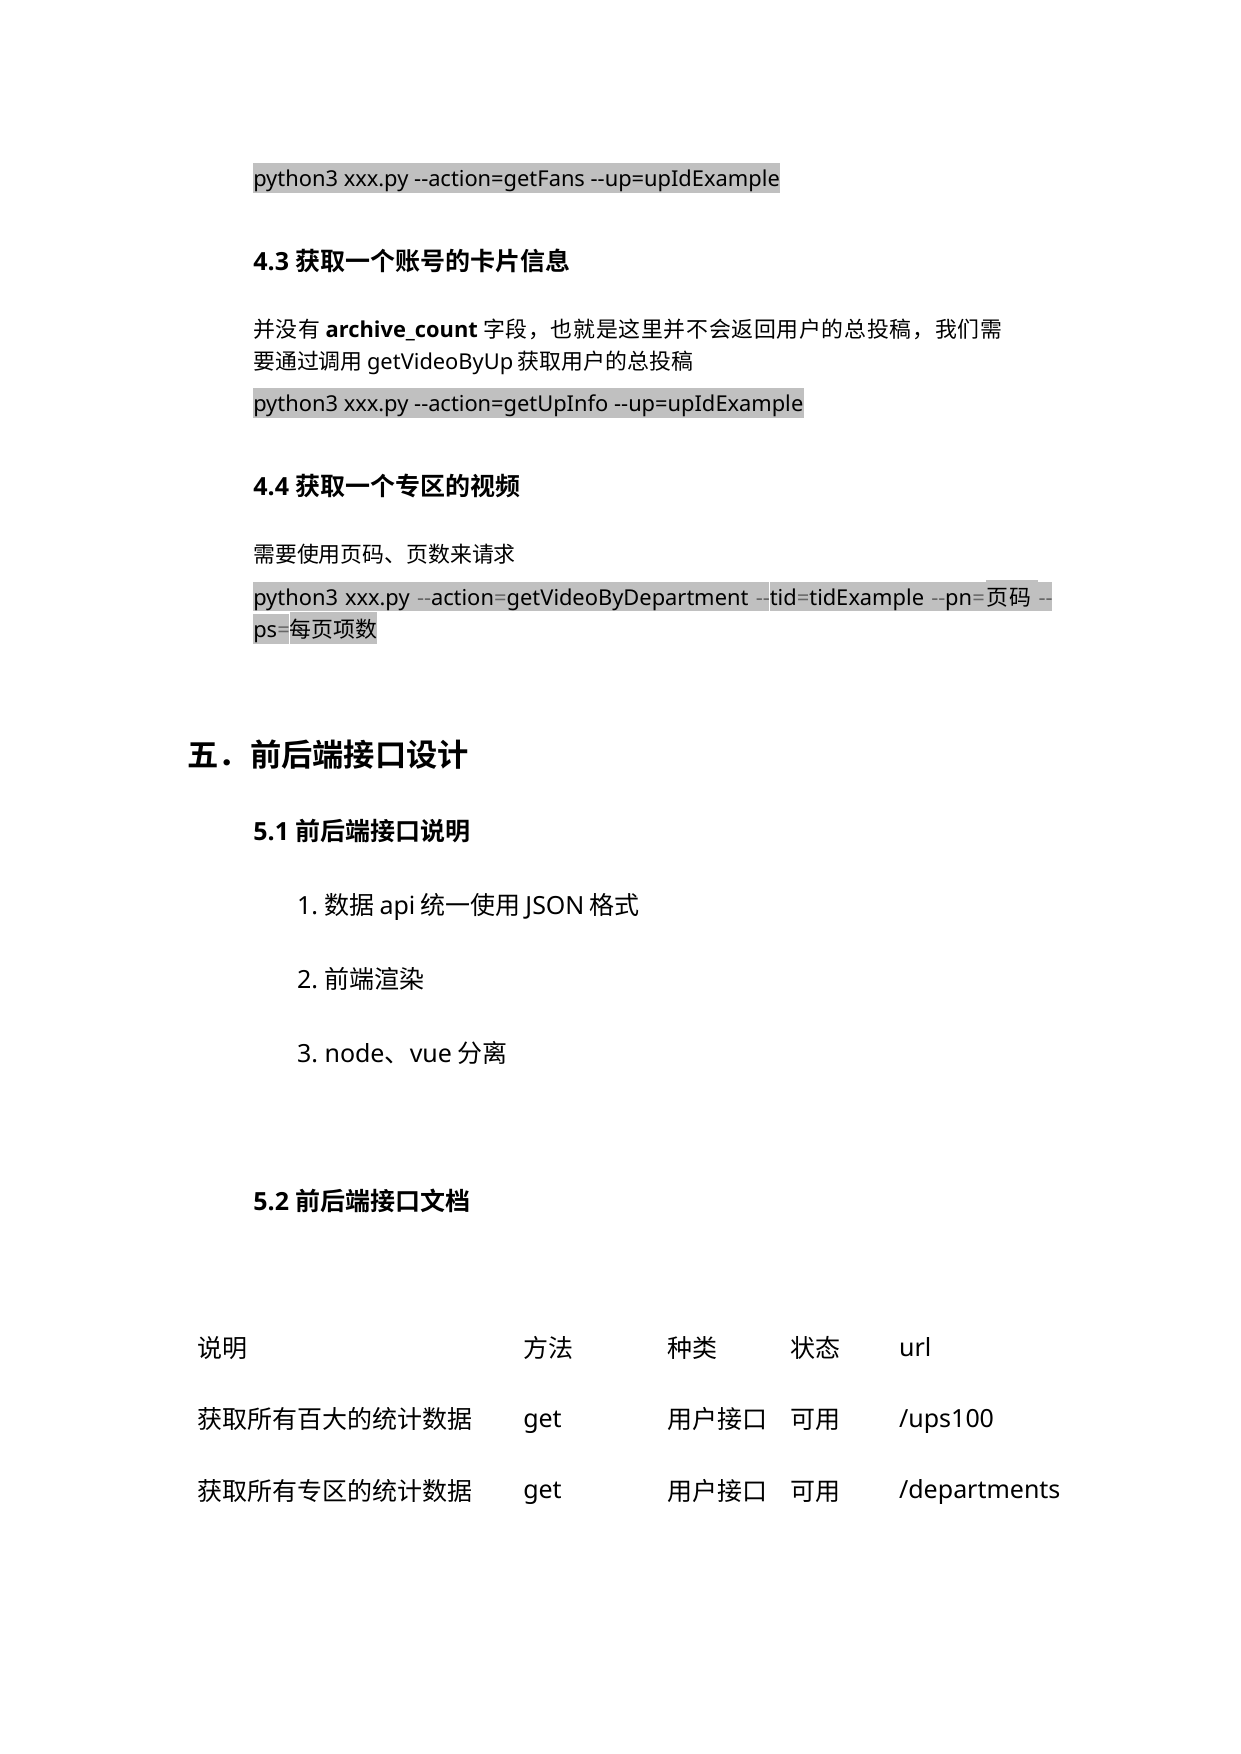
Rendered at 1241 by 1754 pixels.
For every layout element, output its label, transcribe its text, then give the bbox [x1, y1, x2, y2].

table_cell get [512, 1457, 656, 1528]
table_header url [888, 1314, 1240, 1385]
list 五．前后端接口设计 [187, 721, 1053, 786]
list 5.1 前后端接口说明 [253, 797, 1053, 862]
table_header 种类 [656, 1314, 778, 1385]
text python3 xxx.py --action=getVideoByDepartment --tid=tidExample --pn=页码 --ps=每页项数 [253, 579, 1053, 644]
table_header 方法 [512, 1314, 656, 1385]
table_cell 用户接口 [656, 1385, 778, 1457]
table_cell 用户接口 [656, 1457, 778, 1528]
list node、vue分离 [253, 1019, 1053, 1084]
table_header 状态 [779, 1314, 888, 1385]
list 5.2 前后端接口文档 [253, 1167, 1053, 1232]
table_cell /departments [888, 1457, 1240, 1528]
text 需要使用页码、页数来请求 [253, 536, 1003, 569]
text python3 xxx.py --action=getUpInfo --up=upIdExample [253, 387, 1053, 419]
table_cell 可用 [779, 1457, 888, 1528]
list 前端渲染 [253, 945, 1053, 1010]
list 数据api统一使用JSON格式 [253, 871, 1053, 936]
list 4.4 获取一个专区的视频 [253, 452, 1053, 517]
table_cell 获取所有专区的统计数据 [186, 1457, 512, 1528]
table_cell 可用 [779, 1385, 888, 1457]
list 4.3 获取一个账号的卡片信息 [253, 227, 1053, 292]
table_header 说明 [186, 1314, 512, 1385]
table_cell /ups100 [888, 1385, 1240, 1457]
text python3 xxx.py --action=getFans --up=upIdExample [253, 162, 1053, 194]
table_cell 获取所有百大的统计数据 [186, 1385, 512, 1457]
table_cell get [512, 1385, 656, 1457]
text 并没有archive_count字段，也就是这里并不会返回用户的总投稿，我们需要通过调用getVideoByUp获取用户的总投稿 [253, 311, 1003, 376]
